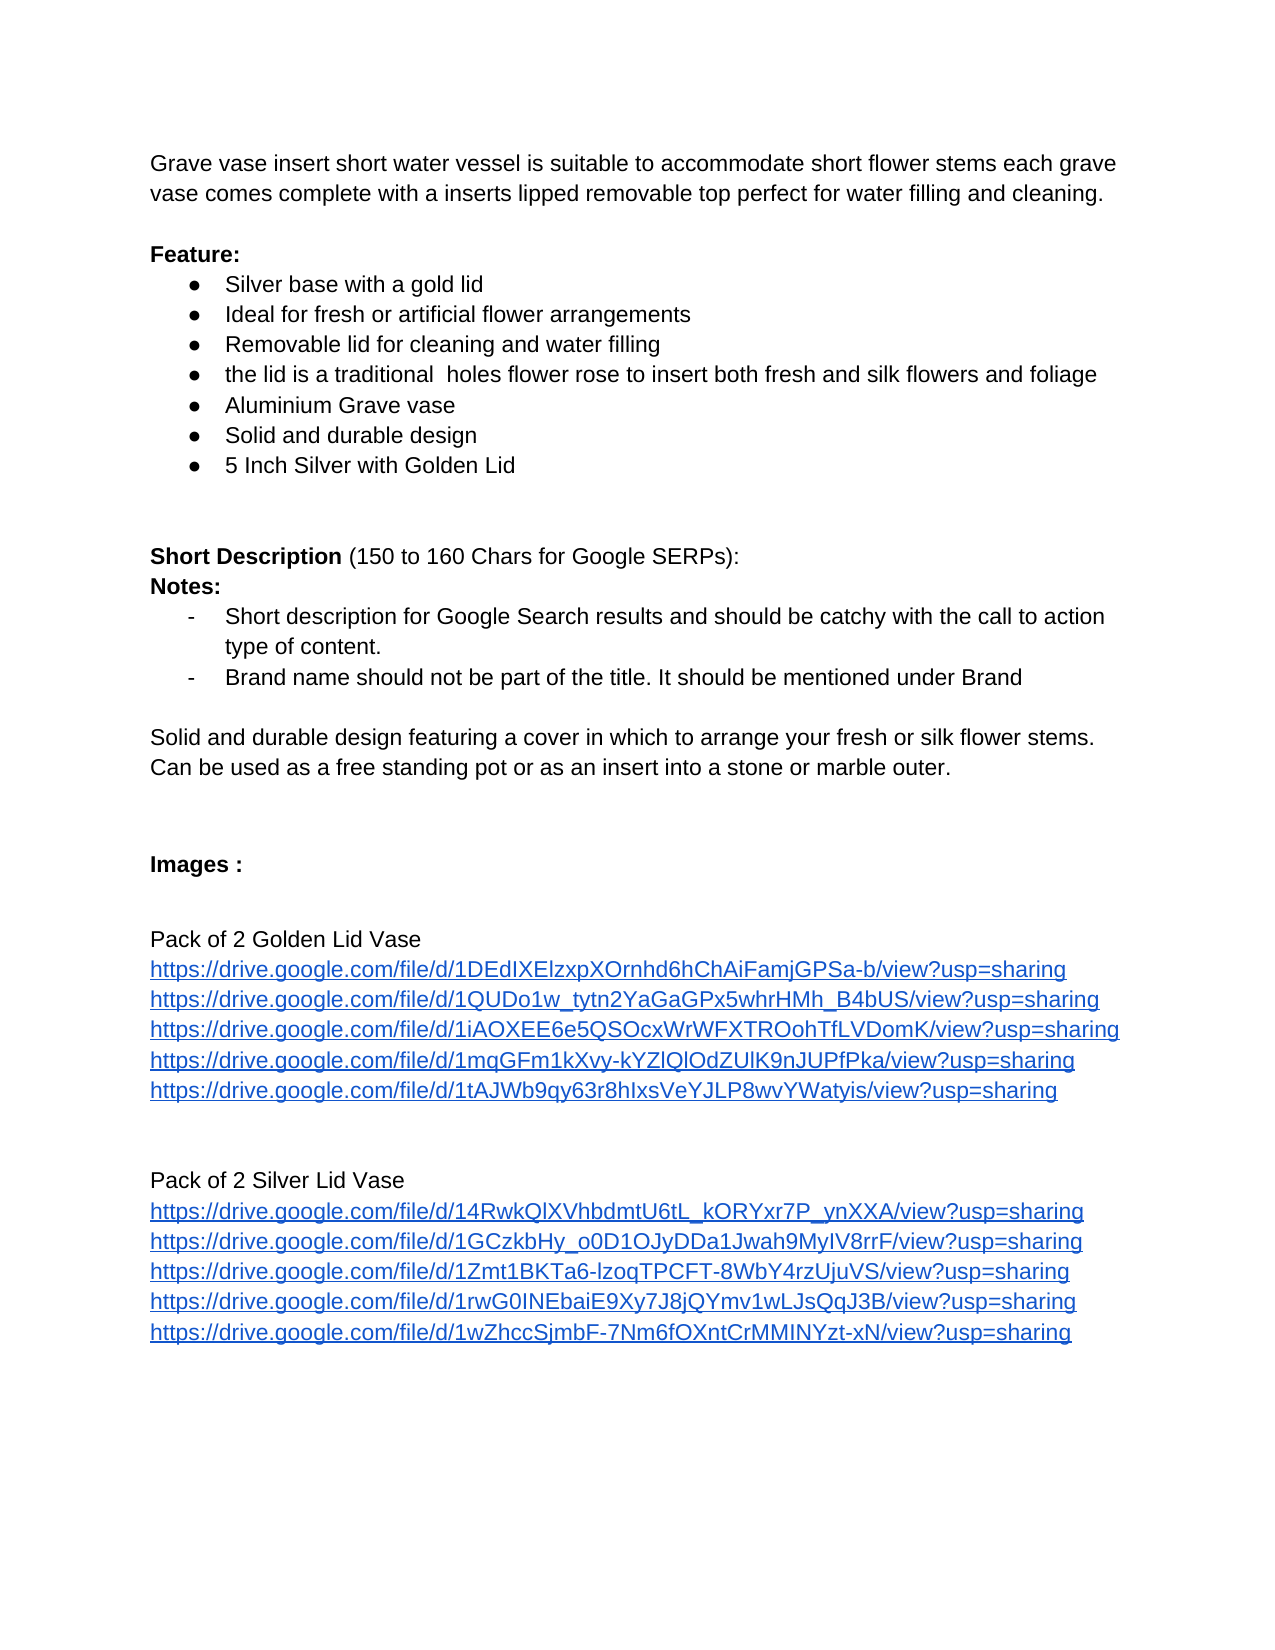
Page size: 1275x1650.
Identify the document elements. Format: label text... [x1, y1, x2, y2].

text https://drive.google.com/file/d/14RwkQlXVhbdmtU6tL_kORYxr7P_ynXXA/view?usp=sharing [150, 1198, 1125, 1224]
text https://drive.google.com/file/d/1Zmt1BKTa6-lzoqTPCFT-8WbY4rzUjuVS/view?usp=sharing [150, 1258, 1125, 1284]
list Solid and durable design [187, 422, 1125, 448]
text Short Description (150 to 160 Chars for Google SERPs): [150, 543, 1125, 569]
text Feature: [150, 241, 1125, 267]
text https://drive.google.com/file/d/1iAOXEE6e5QSOcxWrWFXTROohTfLVDomK/view?usp=sharing [150, 1016, 1125, 1043]
text Pack of 2 Silver Lid Vase [150, 1167, 1125, 1194]
list Short description for Google Search results and should be catchy with the call to action type of content. [187, 603, 1125, 660]
text Solid and durable design featuring a cover in which to arrange your fresh or silk flower stems. Can be used as a free standing pot or as an insert into a stone or marble outer. [150, 724, 1125, 781]
list Aluminium Grave vase [187, 392, 1125, 418]
list Ideal for fresh or artificial flower arrangements [187, 301, 1125, 327]
text https://drive.google.com/file/d/1tAJWb9qy63r8hIxsVeYJLP8wvYWatyis/view?usp=sharing [150, 1077, 1125, 1103]
text https://drive.google.com/file/d/1wZhccSjmbF-7Nm6fOXntCrMMINYzt-xN/view?usp=sharing [150, 1318, 1125, 1345]
list 5 Inch Silver with Golden Lid [187, 452, 1125, 478]
list Removable lid for cleaning and water filling [187, 331, 1125, 358]
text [150, 150, 1125, 207]
text https://drive.google.com/file/d/1DEdIXElzxpXOrnhd6hChAiFamjGPSa-b/view?usp=sharing [150, 956, 1125, 982]
text https://drive.google.com/file/d/1mqGFm1kXvy-kYZlQlOdZUlK9nJUPfPka/view?usp=sharing [150, 1047, 1125, 1073]
text https://drive.google.com/file/d/1rwG0INEbaiE9Xy7J8jQYmv1wLJsQqJ3B/view?usp=sharing [150, 1288, 1125, 1315]
text Pack of 2 Golden Lid Vase [150, 926, 1125, 952]
list Brand name should not be part of the title. It should be mentioned under Brand [187, 663, 1125, 690]
text https://drive.google.com/file/d/1QUDo1w_tytn2YaGaGPx5whrHMh_B4bUS/view?usp=sharing [150, 986, 1125, 1013]
text https://drive.google.com/file/d/1GCzkbHy_o0D1OJyDDa1Jwah9MyIV8rrF/view?usp=sharing [150, 1228, 1125, 1254]
text Notes: [150, 573, 1125, 599]
list Silver base with a gold lid [187, 271, 1125, 297]
text Images : [150, 851, 1125, 877]
list the lid is a traditional holes flower rose to insert both fresh and silk flowers and foliage [187, 361, 1125, 388]
